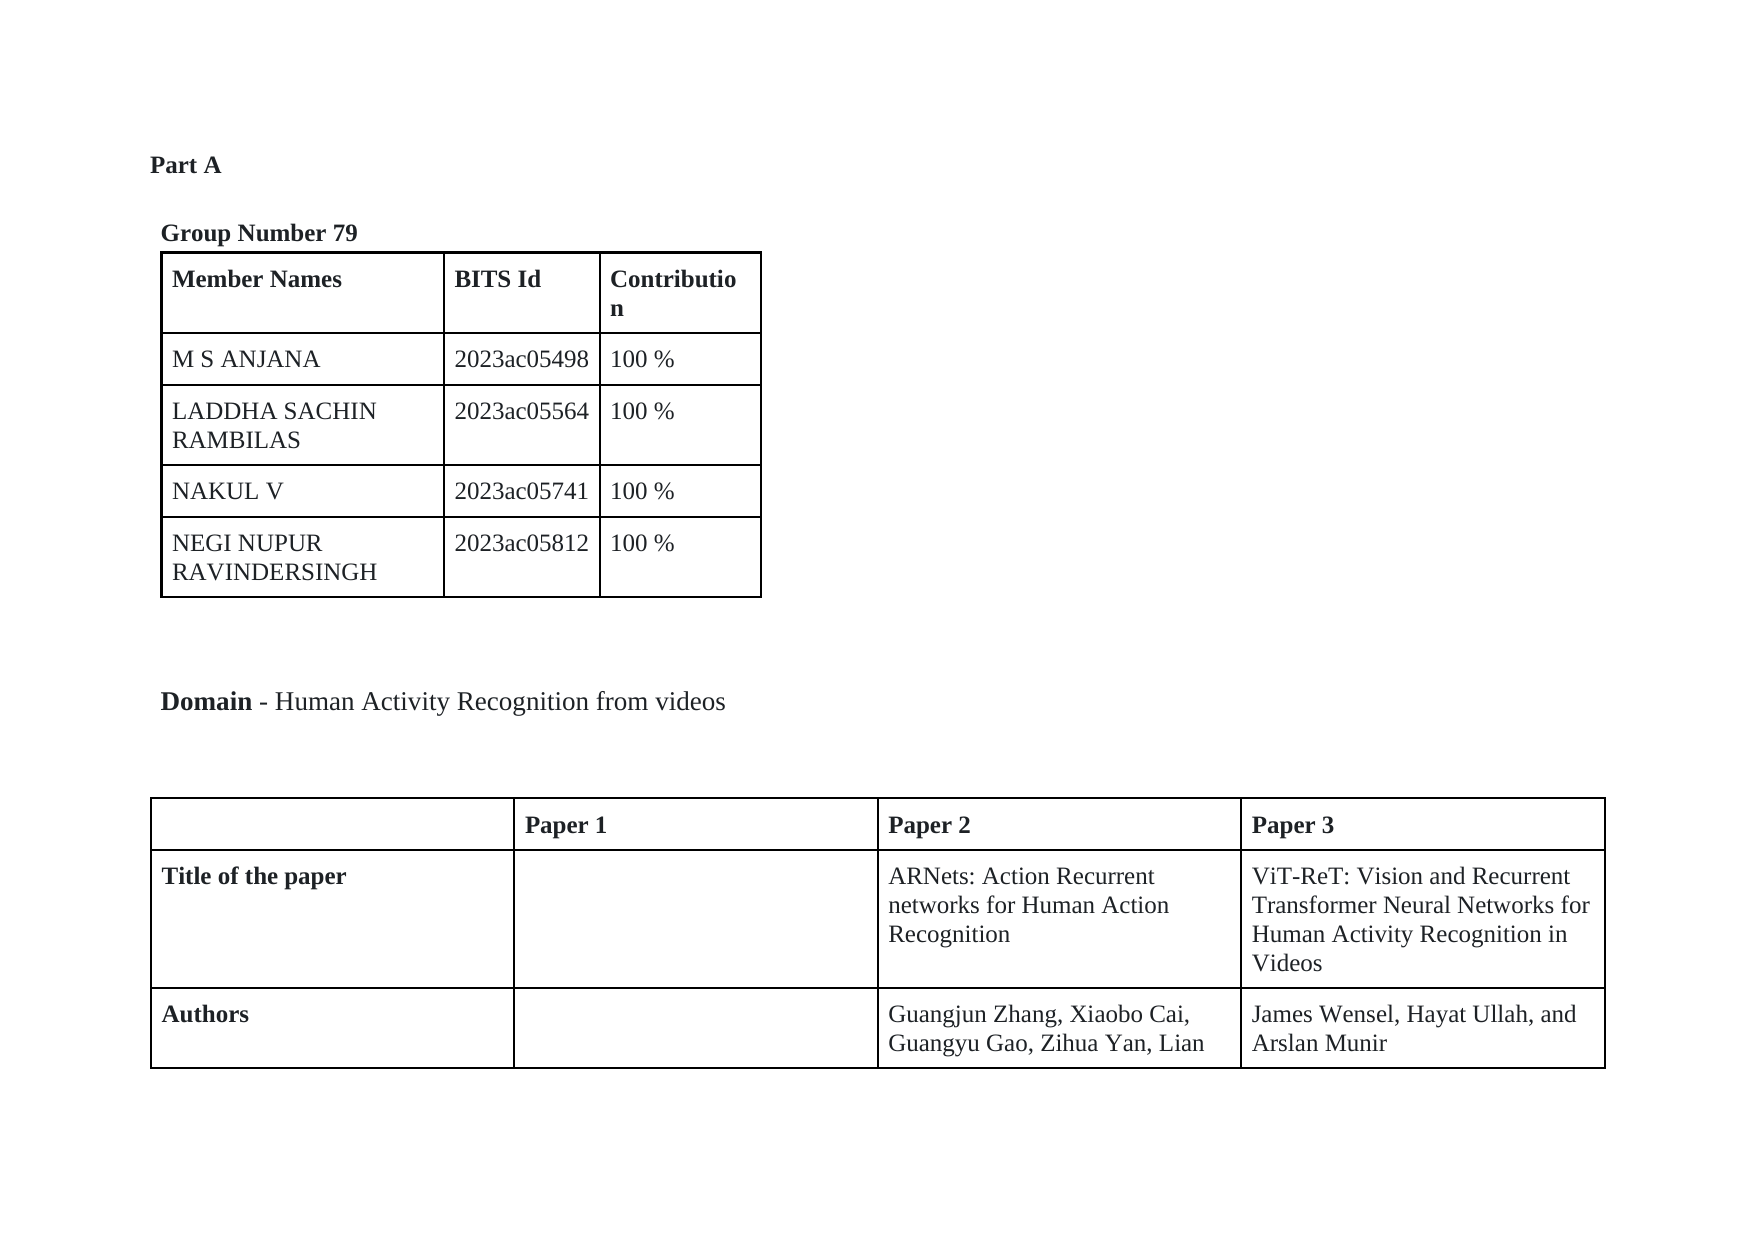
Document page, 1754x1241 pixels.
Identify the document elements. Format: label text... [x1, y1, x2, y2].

table_cell ARNets: Action Recurrent networks for Human Action Recognition [879, 851, 1240, 987]
table_header Paper 1 [515, 799, 877, 849]
table_cell James Wensel, Hayat Ullah, and Arslan Munir [1242, 989, 1604, 1067]
table_header Paper 3 [1242, 799, 1604, 849]
table_cell Title of the paper [152, 851, 513, 987]
table_header [152, 799, 513, 849]
table_header Group Number 79 [150, 208, 1090, 674]
table_cell Domain - Human Activity Recognition from videos [150, 675, 1090, 764]
table_cell [515, 989, 877, 1067]
table_cell ViT-ReT: Vision and Recurrent Transformer Neural Networks for Human Activity Recognition in Videos [1242, 851, 1604, 987]
table_cell Authors [152, 989, 513, 1067]
table_cell Guangjun Zhang, Xiaobo Cai, Guangyu Gao, Zihua Yan, Lian Shu, Zhihui Hu [879, 989, 1240, 1067]
table_cell [515, 851, 877, 987]
table_header Paper 2 [879, 799, 1240, 849]
text Part A [150, 150, 1604, 179]
